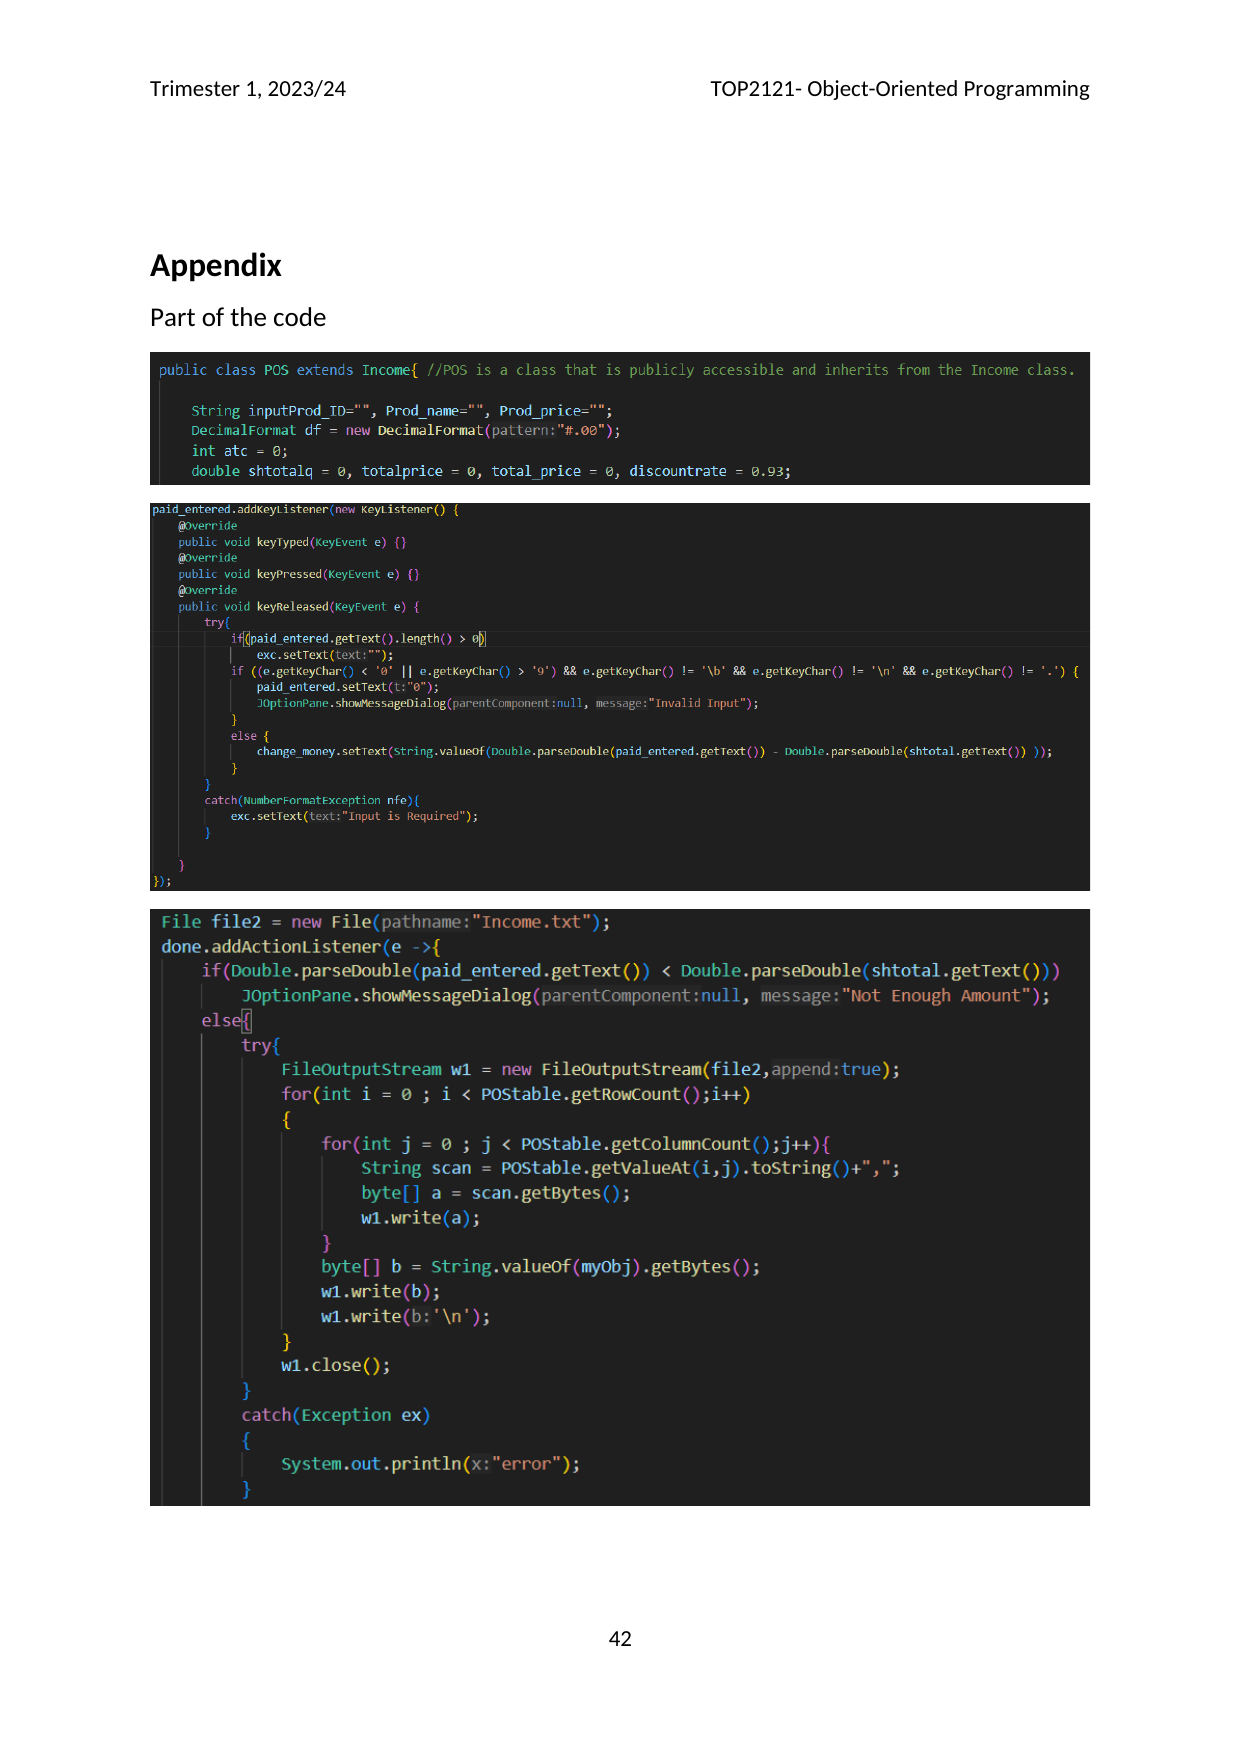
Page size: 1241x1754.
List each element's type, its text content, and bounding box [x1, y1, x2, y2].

text Part of the code [150, 300, 1090, 333]
subtitle Appendix [150, 244, 1090, 285]
picture [150, 909, 1091, 1506]
picture [150, 503, 1091, 891]
picture [150, 352, 1091, 485]
